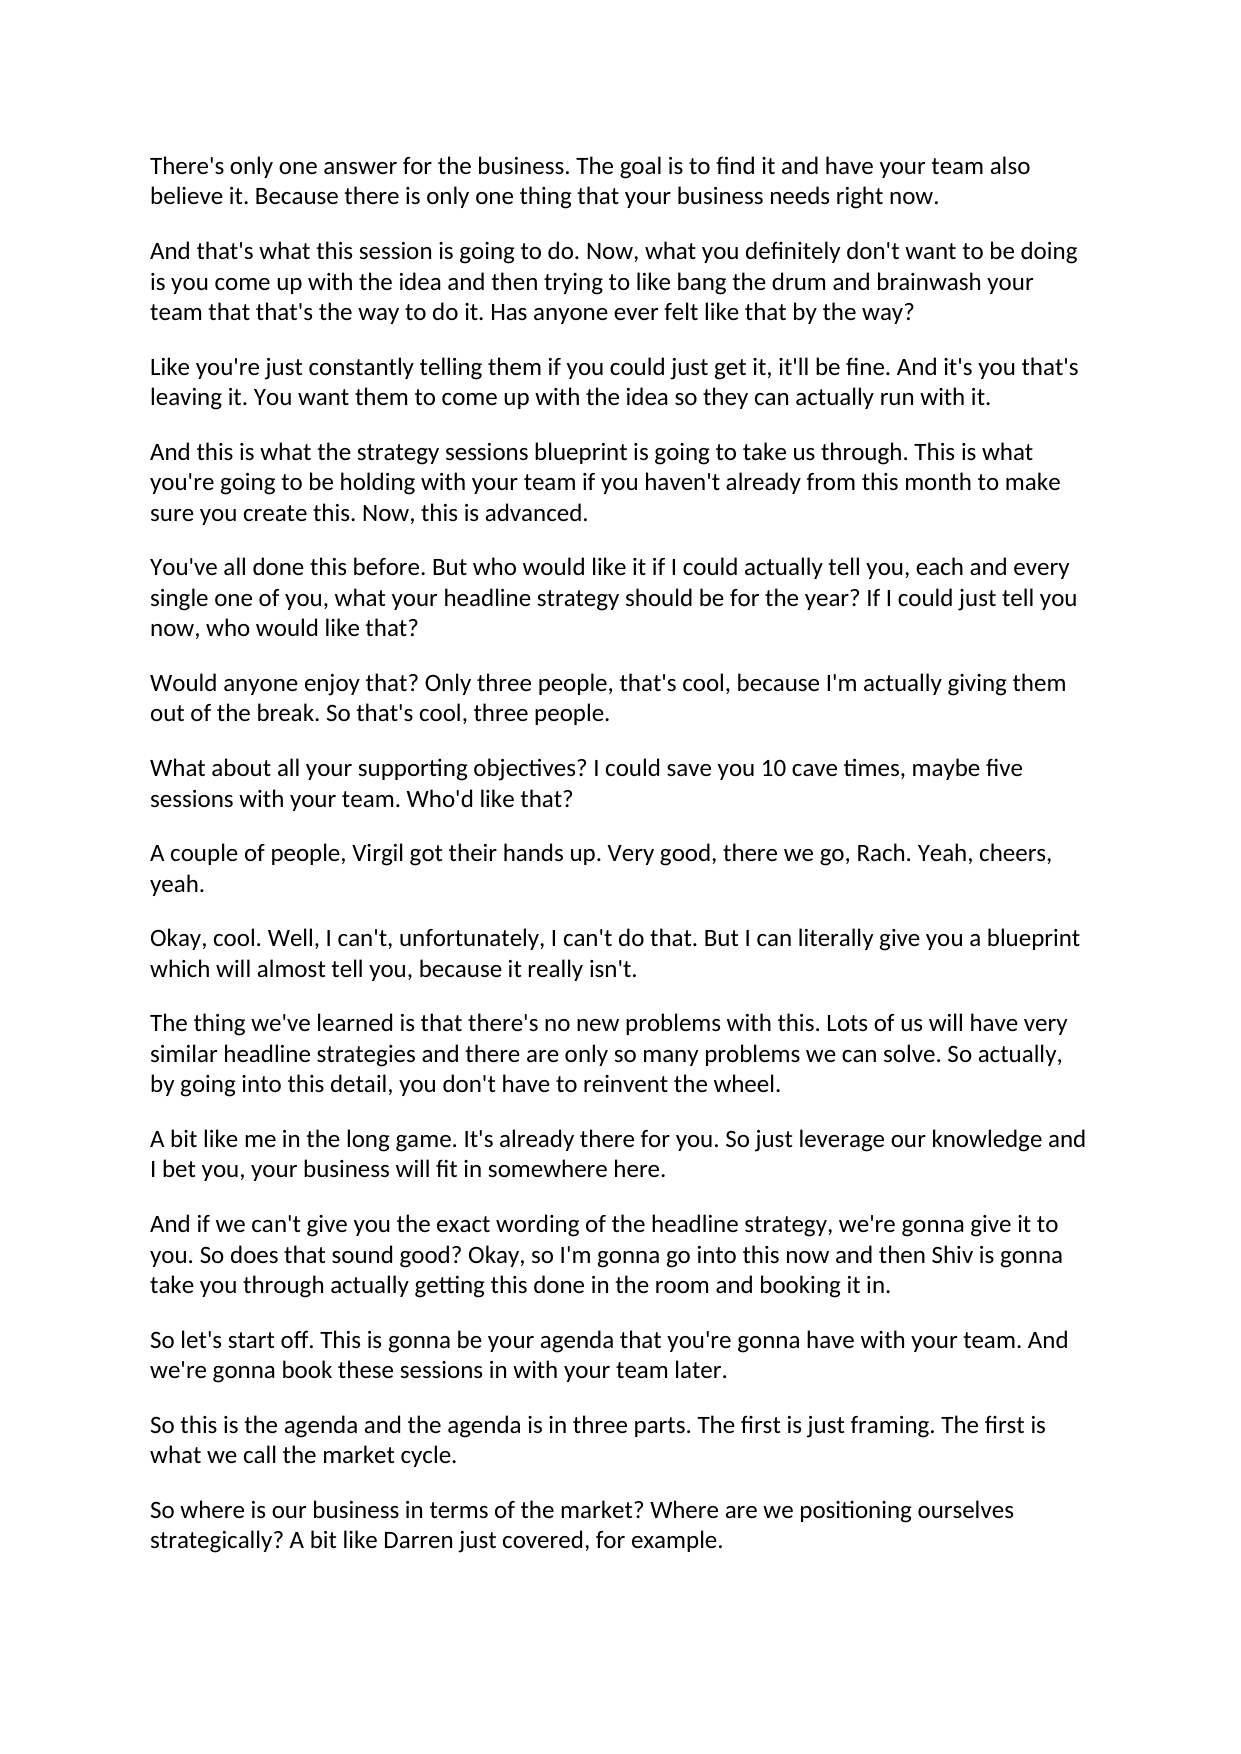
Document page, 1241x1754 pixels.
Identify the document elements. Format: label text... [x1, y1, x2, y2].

text So let's start off. This is gonna be your agenda that you're gonna have with your team. And we're gonna book these sessions in with your team later. [150, 1324, 1090, 1385]
text And if we can't give you the exact wording of the headline strategy, we're gonna give it to you. So does that sound good? Okay, so I'm gonna go into this now and then Shiv is gonna take you through actually getting this done in the room and booking it in. [150, 1208, 1090, 1300]
text Like you're just constantly telling them if you could just get it, it'll be fine. And it's you that's leaving it. You want them to come up with the idea so they can actually run with it. [150, 351, 1090, 412]
text And that's what this session is going to do. Now, what you definitely don't want to be doing is you come up with the idea and then trying to like bang the drum and brainwash your team that that's the way to do it. Has anyone ever felt like that by the way? [150, 235, 1090, 327]
text So this is the agenda and the agenda is in three parts. The first is just framing. The first is what we call the market cycle. [150, 1409, 1090, 1470]
text And this is what the strategy sessions blueprint is going to take us through. This is what you're going to be holding with your team if you haven't already from this month to make sure you create this. Now, this is advanced. [150, 436, 1090, 527]
text A couple of people, Virgil got their hands up. Very good, there we go, Rach. Yeah, cheers, yeah. [150, 837, 1090, 898]
text You've all done this before. But who would like it if I could actually tell you, each and every single one of you, what your headline strategy should be for the year? If I could just tell you now, who would like that? [150, 551, 1090, 643]
text There's only one answer for the business. The goal is to find it and have your team also believe it. Because there is only one thing that your business needs right now. [150, 150, 1090, 211]
text A bit like me in the long game. It's already there for you. So just leverage our knowledge and I bet you, your business will fit in somewhere here. [150, 1123, 1090, 1184]
text The thing we've learned is that there's no new problems with this. Lots of us will have very similar headline strategies and there are only so many problems we can solve. So actually, by going into this detail, you don't have to reinvent the wheel. [150, 1007, 1090, 1099]
text Okay, cool. Well, I can't, unfortunately, I can't do that. But I can literally give you a blueprint which will almost tell you, because it really isn't. [150, 922, 1090, 983]
text Would anyone enjoy that? Only three people, that's cool, because I'm actually giving them out of the break. So that's cool, three people. [150, 667, 1090, 728]
text So where is our business in terms of the market? Where are we positioning ourselves strategically? A bit like Darren just covered, for example. [150, 1494, 1090, 1555]
text What about all your supporting objectives? I could save you 10 cave times, maybe five sessions with your team. Who'd like that? [150, 752, 1090, 813]
